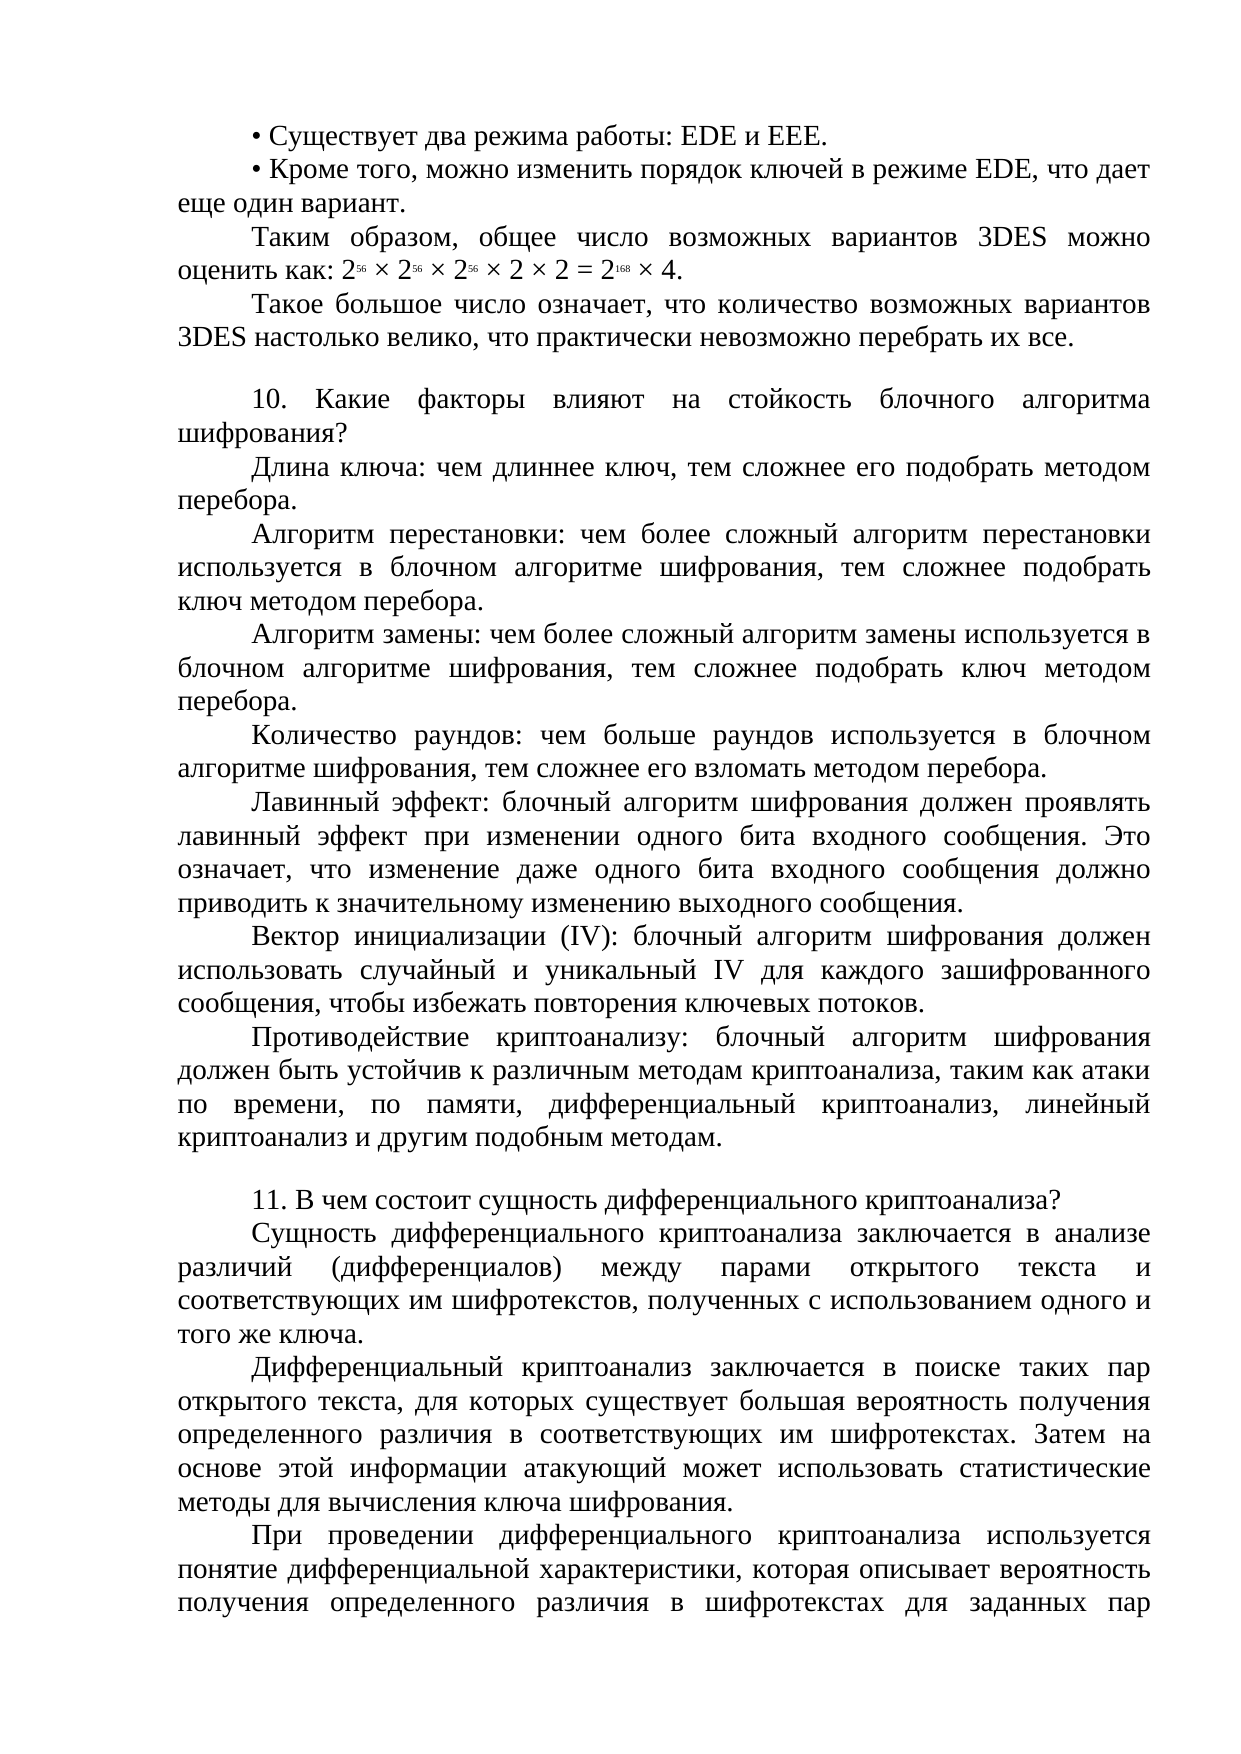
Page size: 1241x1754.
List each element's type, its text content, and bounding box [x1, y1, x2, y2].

text • Существует два режима работы: EDE и EEE. [177, 118, 1152, 152]
text Таким образом, общее число возможных вариантов 3DES можно оценить как: 256 × 256 × 256 × 2 × 2 = 2168 × 4. [177, 219, 1152, 286]
text Лавинный эффект: блочный алгоритм шифрования должен проявлять лавинный эффект при изменении одного бита входного сообщения. Это означает, что изменение даже одного бита входного сообщения должно приводить к значительному изменению выходного сообщения. [177, 784, 1152, 918]
text Противодействие криптоанализу: блочный алгоритм шифрования должен быть устойчив к различным методам криптоанализа, таким как атаки по времени, по памяти, дифференциальный криптоанализ, линейный криптоанализ и другим подобным методам. [177, 1019, 1152, 1153]
text Длина ключа: чем длиннее ключ, тем сложнее его подобрать методом перебора. [177, 449, 1152, 516]
text 10. Какие факторы влияют на стойкость блочного алгоритма шифрования? [177, 382, 1152, 449]
text Алгоритм замены: чем более сложный алгоритм замены используется в блочном алгоритме шифрования, тем сложнее подобрать ключ методом перебора. [177, 616, 1152, 717]
text Дифференциальный криптоанализ заключается в поиске таких пар открытого текста, для которых существует большая вероятность получения определенного различия в соответствующих им шифротекстах. Затем на основе этой информации атакующий может использовать статистические методы для вычисления ключа шифрования. [177, 1349, 1152, 1517]
text Сущность дифференциального криптоанализа заключается в анализе различий (дифференциалов) между парами открытого текста и соответствующих им шифротекстов, полученных с использованием одного и того же ключа. [177, 1215, 1152, 1349]
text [177, 1517, 1152, 1618]
text • Кроме того, можно изменить порядок ключей в режиме EDE, что дает еще один вариант. [177, 152, 1152, 219]
text Количество раундов: чем больше раундов используется в блочном алгоритме шифрования, тем сложнее его взломать методом перебора. [177, 717, 1152, 784]
text Такое большое число означает, что количество возможных вариантов 3DES настолько велико, что практически невозможно перебрать их все. [177, 286, 1152, 353]
text 11. В чем состоит сущность дифференциального криптоанализа? [177, 1182, 1152, 1215]
text Вектор инициализации (IV): блочный алгоритм шифрования должен использовать случайный и уникальный IV для каждого зашифрованного сообщения, чтобы избежать повторения ключевых потоков. [177, 918, 1152, 1019]
text Алгоритм перестановки: чем более сложный алгоритм перестановки используется в блочном алгоритме шифрования, тем сложнее подобрать ключ методом перебора. [177, 516, 1152, 616]
